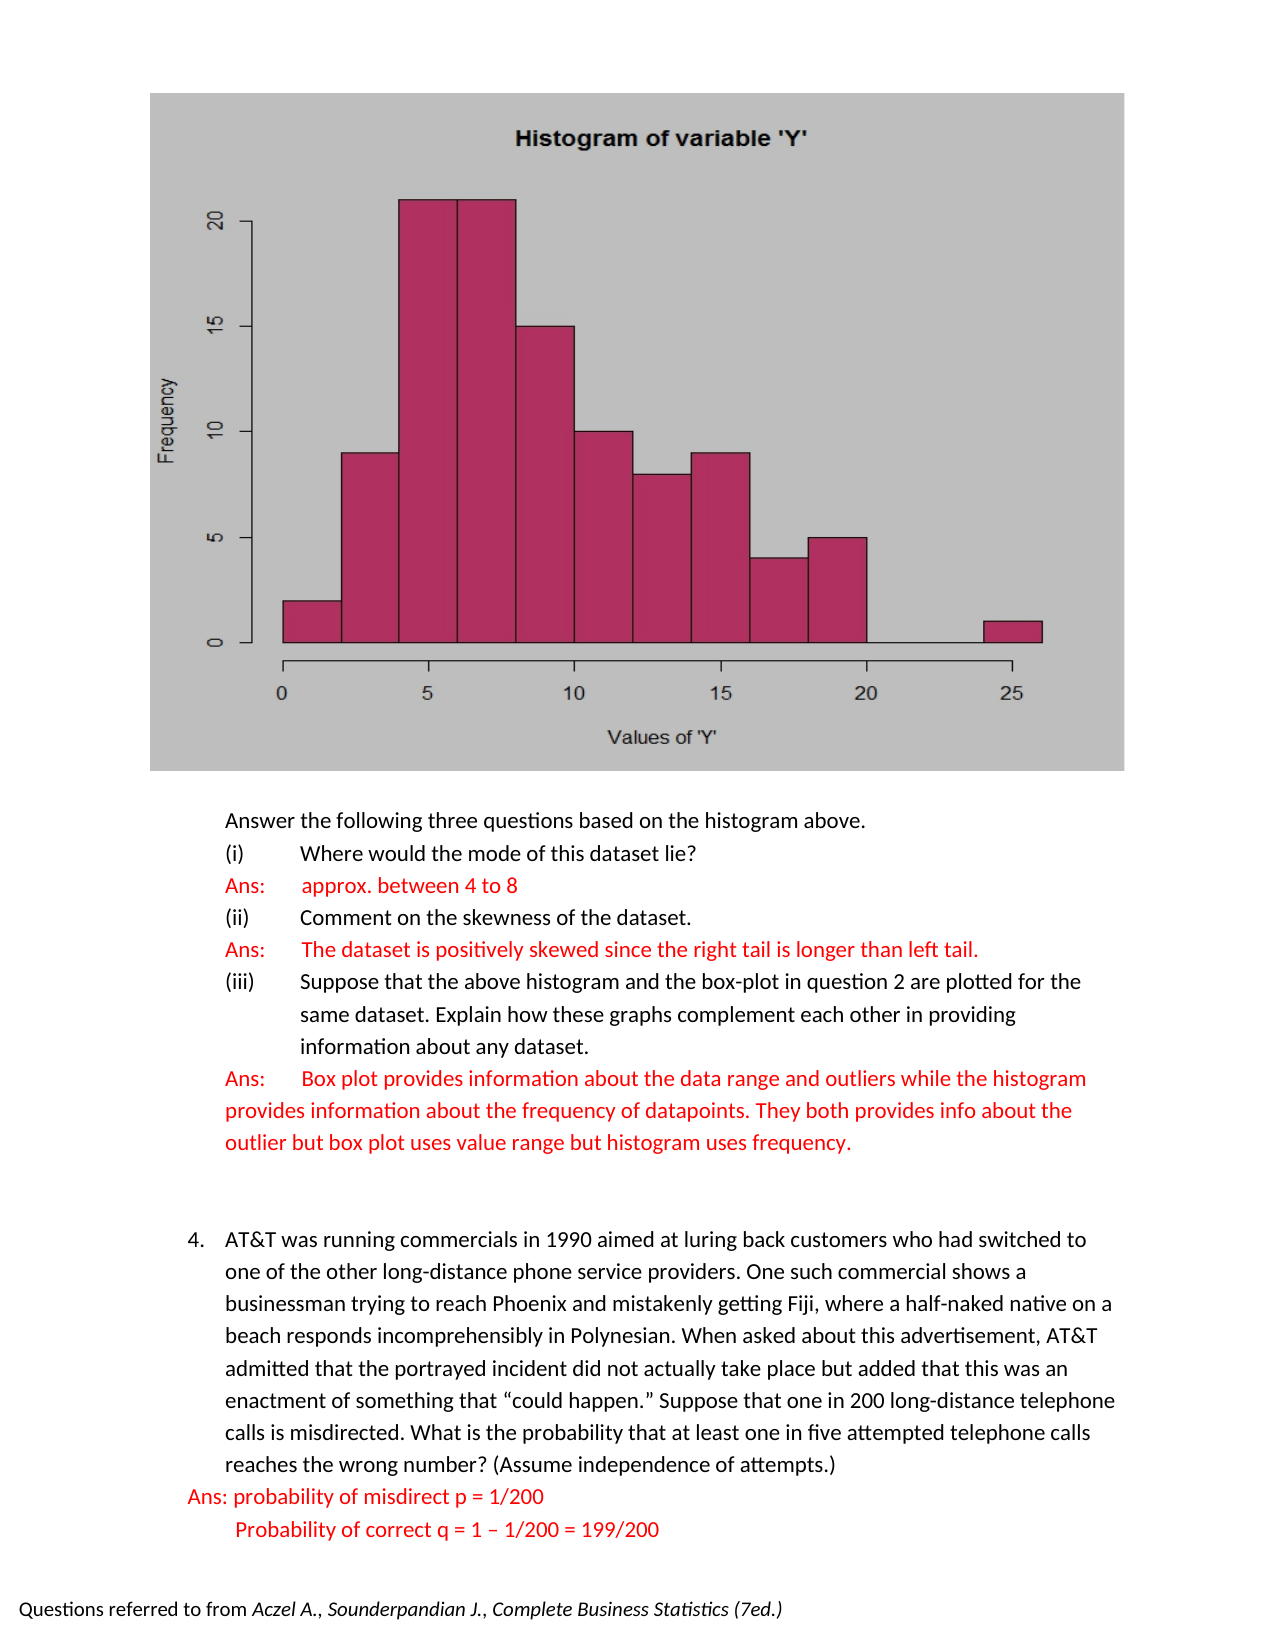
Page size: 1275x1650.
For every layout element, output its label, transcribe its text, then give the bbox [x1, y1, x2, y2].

text Probability of correct q = 1 – 1/200 = 199/200 [187, 1515, 1125, 1543]
list Answer the following three questions based on the histogram above. [225, 807, 1125, 834]
list AT&T was running commercials in 1990 aimed at luring back customers who had switched to one of the other long-distance phone service providers. One such commercial shows a businessman trying to reach Phoenix and mistakenly getting Fiji, where a half-naked native on a beach responds incomprehensibly in Polynesian. When asked about this advertisement, AT&T admitted that the portrayed incident did not actually take place but added that this was an enactment of something that “could happen.” Suppose that one in 200 long-distance telephone calls is misdirected. What is the probability that at least one in five attempted telephone calls reaches the wrong number? (Assume independence of attempts.) [187, 1225, 1125, 1478]
list Comment on the skewness of the dataset. [225, 903, 1125, 931]
text Ans: approx. between 4 to 8 [225, 871, 1125, 899]
list Suppose that the above histogram and the box-plot in question 2 are plotted for the same dataset. Explain how these graphs complement each other in providing information about any dataset. [225, 967, 1125, 1060]
text Ans: The dataset is positively skewed since the right tail is longer than left tail. [225, 935, 1125, 963]
text Ans: probability of misdirect p = 1/200 [187, 1482, 1125, 1511]
picture [150, 93, 1125, 771]
text Ans: Box plot provides information about the data range and outliers while the histogram provides information about the frequency of datapoints. They both provides info about the outlier but box plot uses value range but histogram uses frequency. [225, 1064, 1125, 1156]
list Where would the mode of this dataset lie? [225, 839, 1125, 867]
